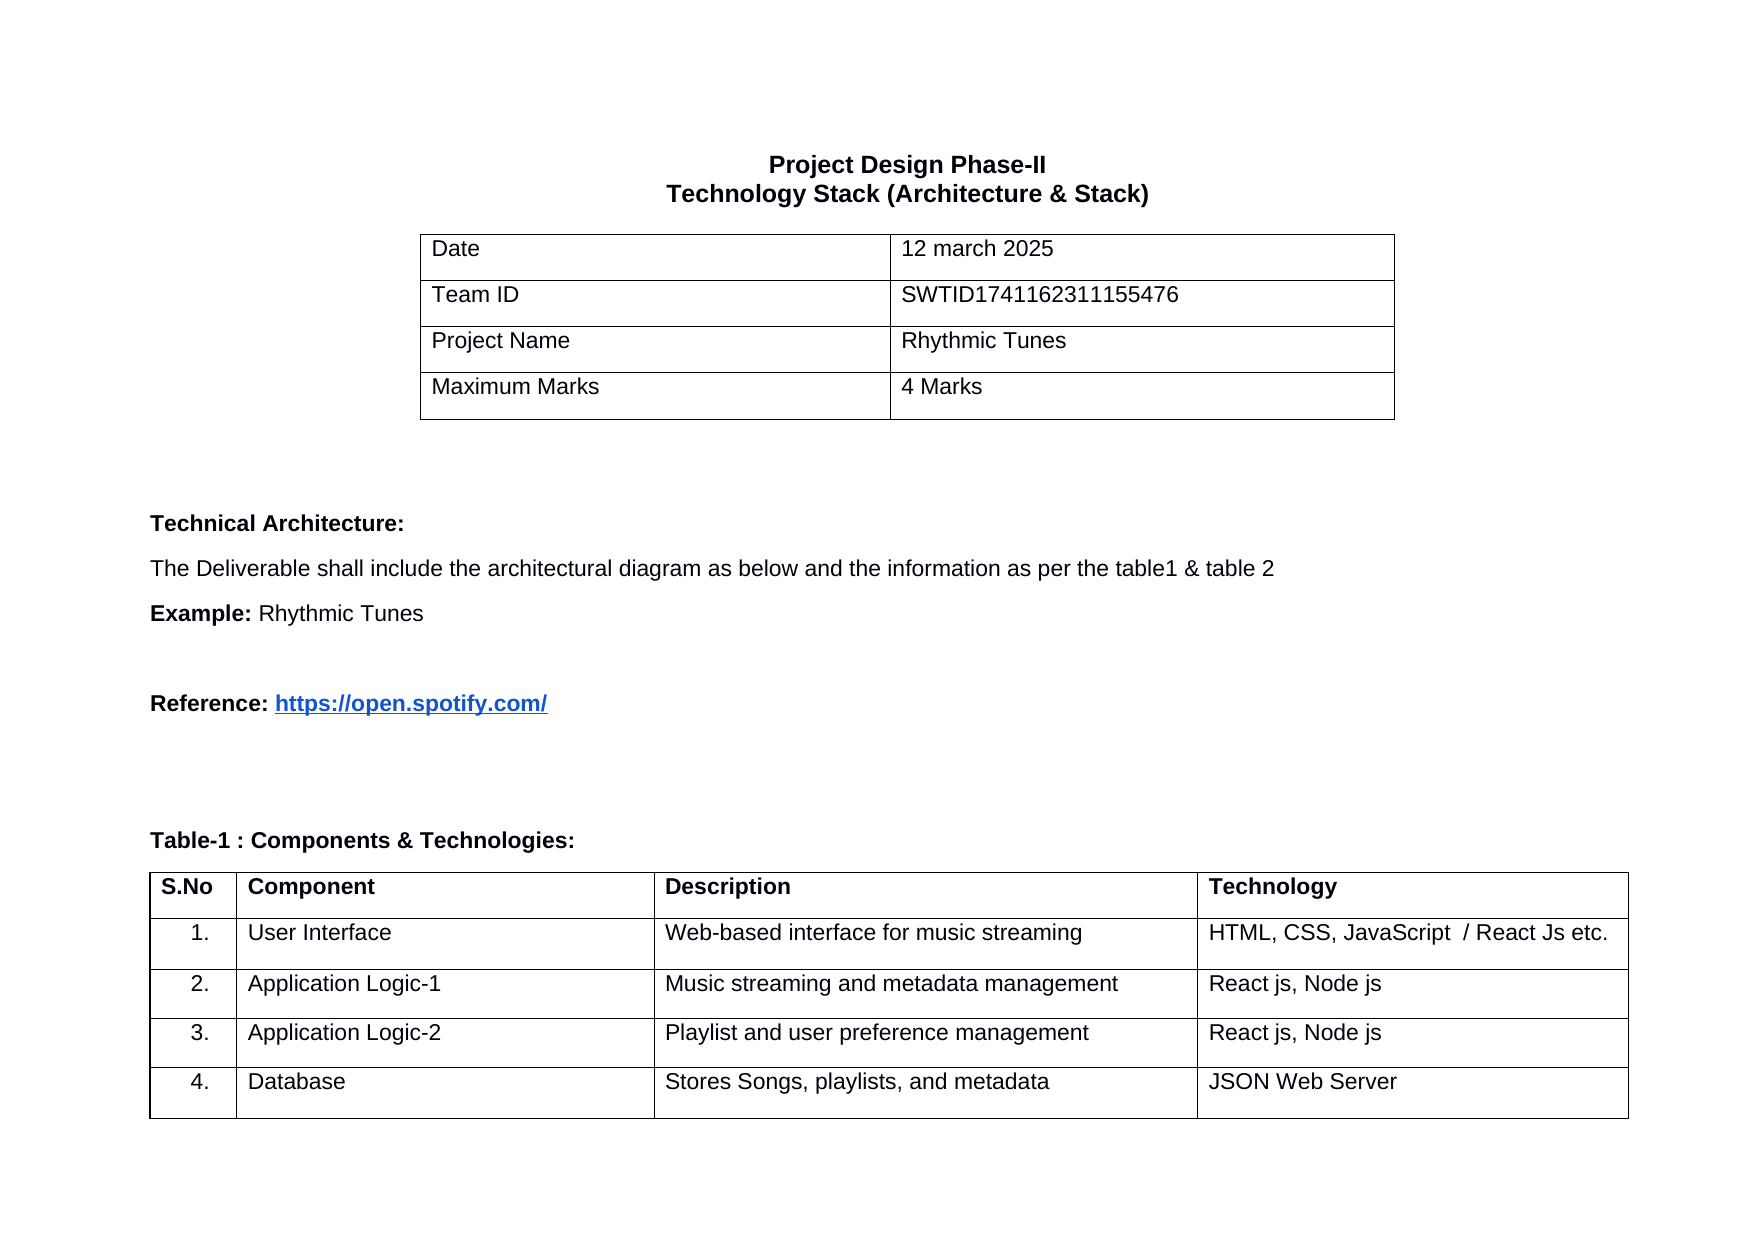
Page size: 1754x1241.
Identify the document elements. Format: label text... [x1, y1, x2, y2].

table_cell JSON Web Server [1198, 1068, 1628, 1118]
table_header Technology [1198, 873, 1628, 918]
table_cell Music streaming and metadata management [655, 970, 1197, 1018]
table_header S.No [151, 873, 236, 918]
table_cell User Interface [237, 919, 654, 969]
text Example: Rhythmic Tunes [150, 600, 1665, 626]
text The Deliverable shall include the architectural diagram as below and the information as per the table1 & table 2 [150, 555, 1665, 581]
table_cell [151, 919, 236, 969]
table_cell [151, 1068, 236, 1118]
table_cell Rhythmic Tunes [891, 327, 1394, 372]
table_cell Maximum Marks [421, 373, 890, 418]
table_cell Project Name [421, 327, 890, 372]
table_cell [151, 970, 236, 1018]
text Reference: https://open.spotify.com/ [150, 690, 1665, 716]
table_cell React js, Node js [1198, 1019, 1628, 1067]
table_cell Application Logic-1 [237, 970, 654, 1018]
table_cell [151, 1019, 236, 1067]
table_cell Application Logic-2 [237, 1019, 654, 1067]
text Table-1 : Components & Technologies: [150, 827, 1665, 853]
text Project Design Phase-II [150, 150, 1665, 179]
table_cell HTML, CSS, JavaScript / React Js etc. [1198, 919, 1628, 969]
table_cell React js, Node js [1198, 970, 1628, 1018]
table_header Date [421, 235, 890, 280]
table_cell Database [237, 1068, 654, 1118]
table_header Component [237, 873, 654, 918]
table_cell Web-based interface for music streaming [655, 919, 1197, 969]
table_cell SWTID1741162311155476 [891, 281, 1394, 326]
text Technical Architecture: [150, 510, 1665, 536]
table_header Description [655, 873, 1197, 918]
table_cell Team ID [421, 281, 890, 326]
text Technology Stack (Architecture & Stack) [150, 179, 1665, 207]
table_header 12 march 2025 [891, 235, 1394, 280]
table_cell 4 Marks [891, 373, 1394, 418]
table_cell Playlist and user preference management [655, 1019, 1197, 1067]
table_cell Stores Songs, playlists, and metadata [655, 1068, 1197, 1118]
